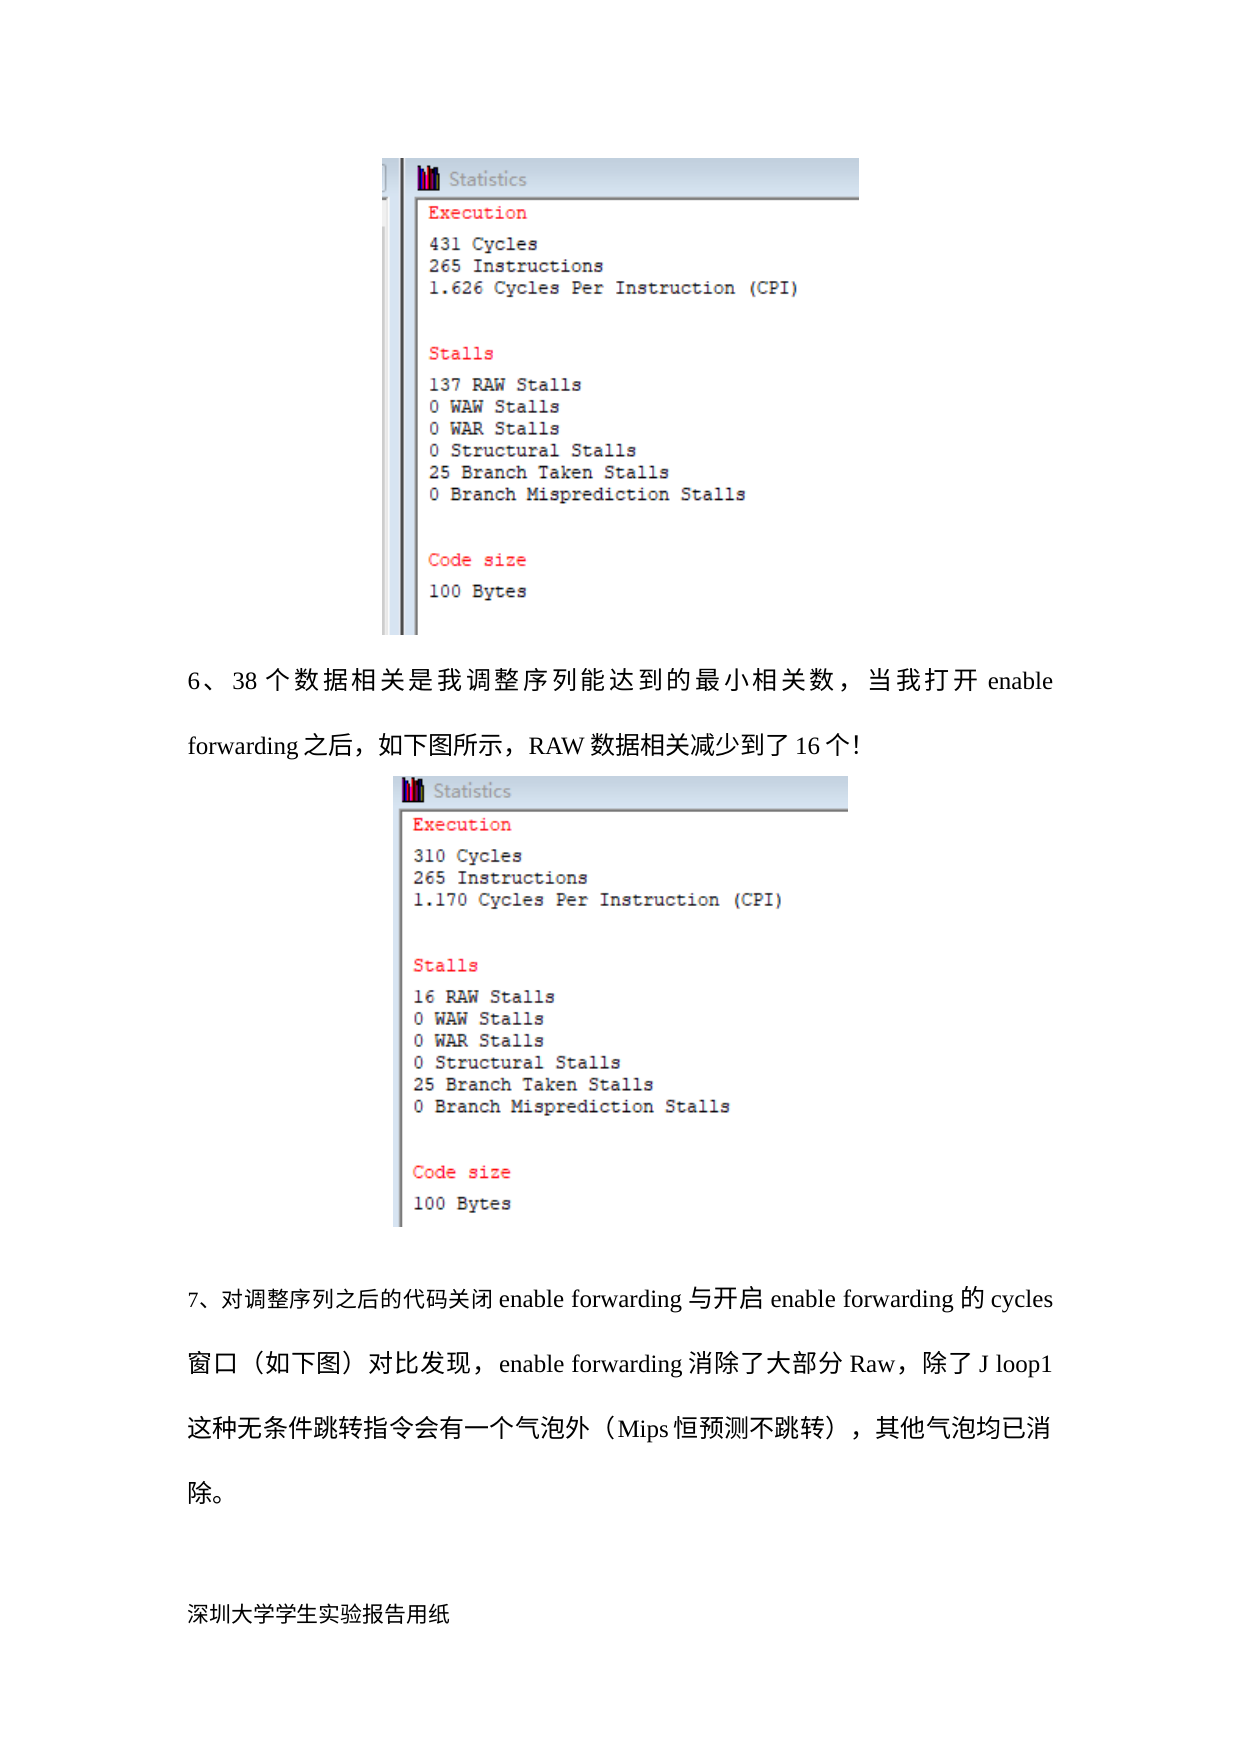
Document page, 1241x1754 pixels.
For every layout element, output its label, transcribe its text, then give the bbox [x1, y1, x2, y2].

picture [393, 776, 848, 1227]
picture [382, 158, 859, 635]
text 6、38个数据相关是我调整序列能达到的最小相关数，当我打开enable forwarding之后，如下图所示，RAW数据相关减少到了16个！ [187, 646, 1053, 776]
text 7、对调整序列之后的代码关闭enable forwarding与开启enable forwarding的cycles窗口（如下图）对比发现，enable forwarding消除了大部分Raw，除了J loop1这种无条件跳转指令会有一个气泡外（Mips恒预测不跳转），其他气泡均已消除。 [187, 1264, 1053, 1524]
